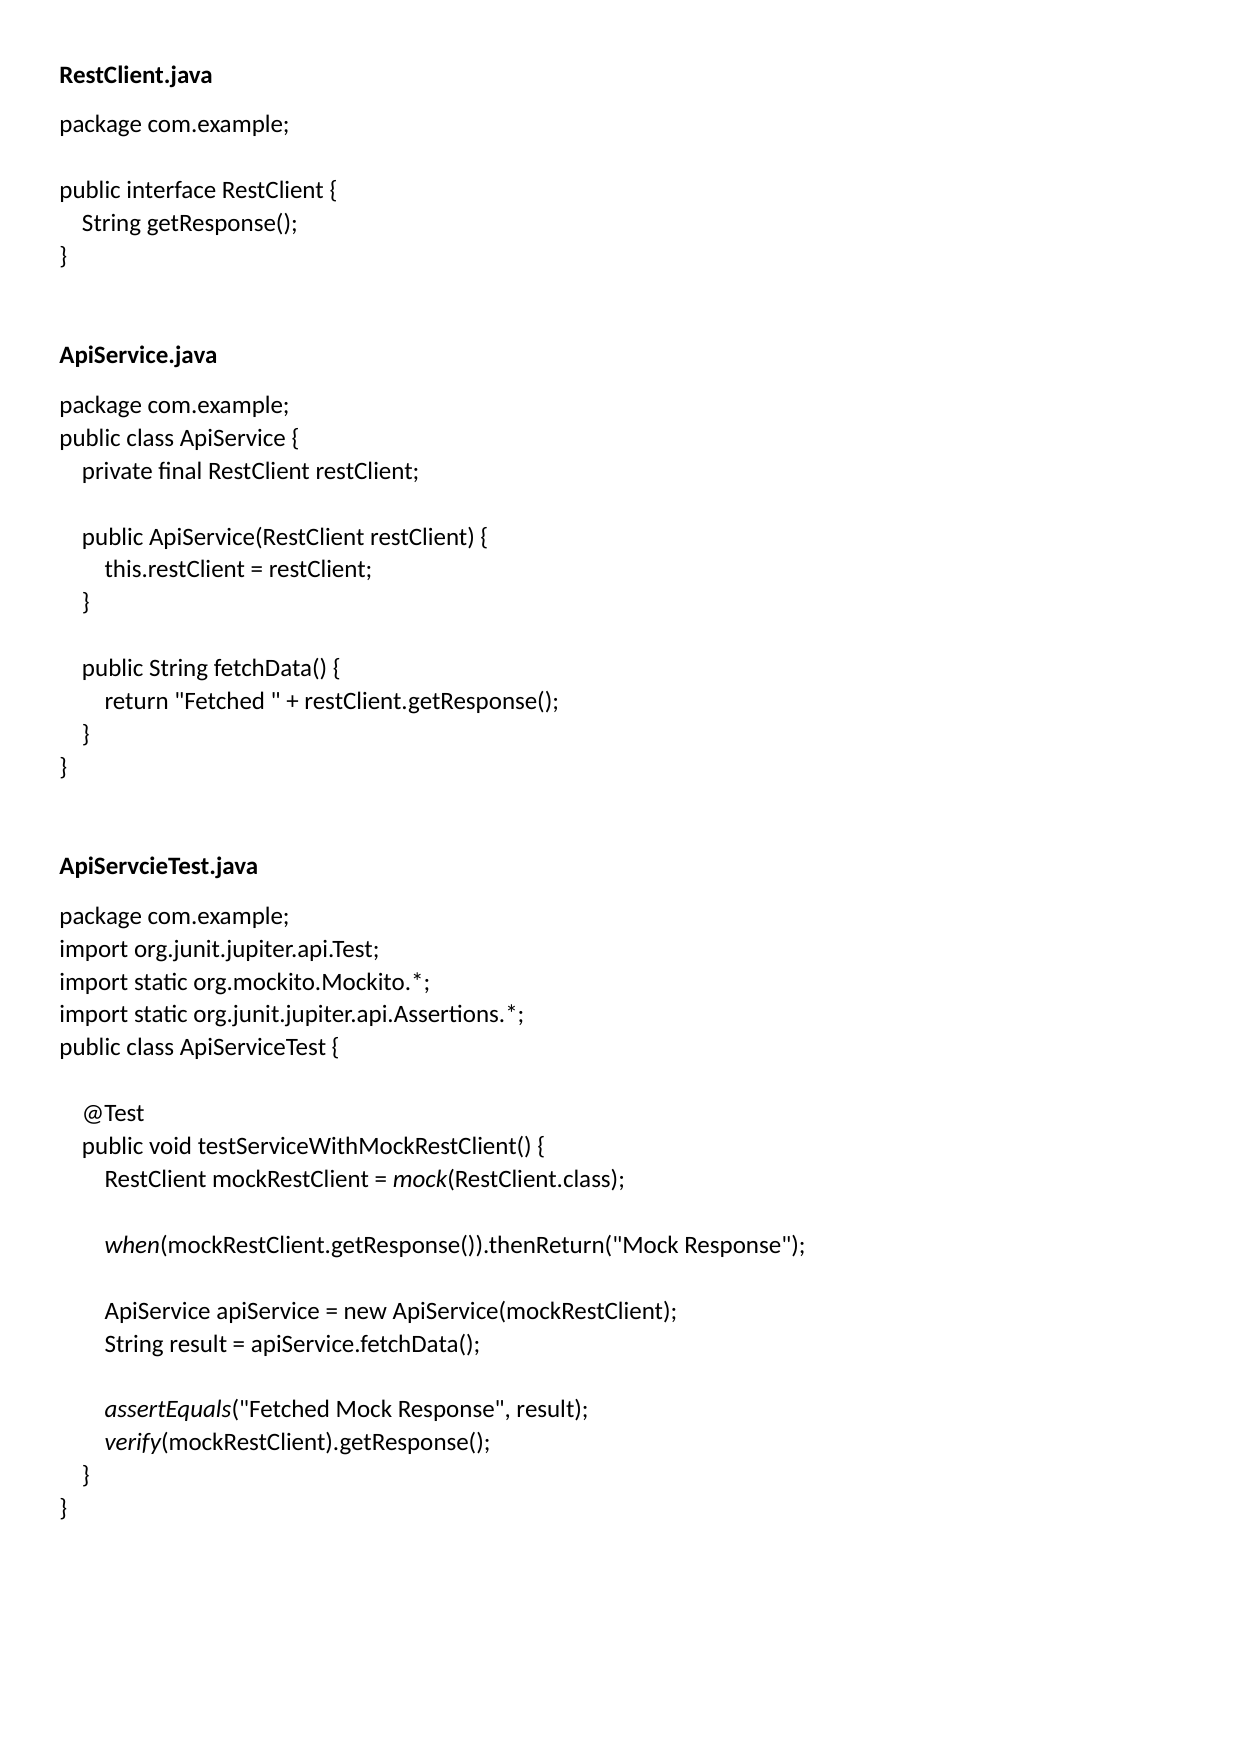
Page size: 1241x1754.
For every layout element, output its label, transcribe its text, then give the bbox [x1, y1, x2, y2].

text RestClient.java [59, 59, 1181, 89]
text ApiService.java [59, 339, 1181, 370]
text package com.example; public class ApiService { private final RestClient restClient; public ApiService(RestClient restClient) { this.restClient = restClient; } public String fetchData() { return "Fetched " + restClient.getResponse(); } } [59, 389, 1181, 782]
text package com.example; import org.junit.jupiter.api.Test; import static org.mockito.Mockito.*; import static org.junit.jupiter.api.Assertions.*; public class ApiServiceTest { @Test public void testServiceWithMockRestClient() { RestClient mockRestClient = mock(RestClient.class); when(mockRestClient.getResponse()).thenReturn("Mock Response"); ApiService apiService = new ApiService(mockRestClient); String result = apiService.fetchData(); assertEquals("Fetched Mock Response", result); verify(mockRestClient).getResponse(); } } [59, 900, 1181, 1523]
text ApiServcieTest.java [59, 850, 1181, 881]
text package com.example; public interface RestClient { String getResponse(); } [59, 109, 1181, 271]
